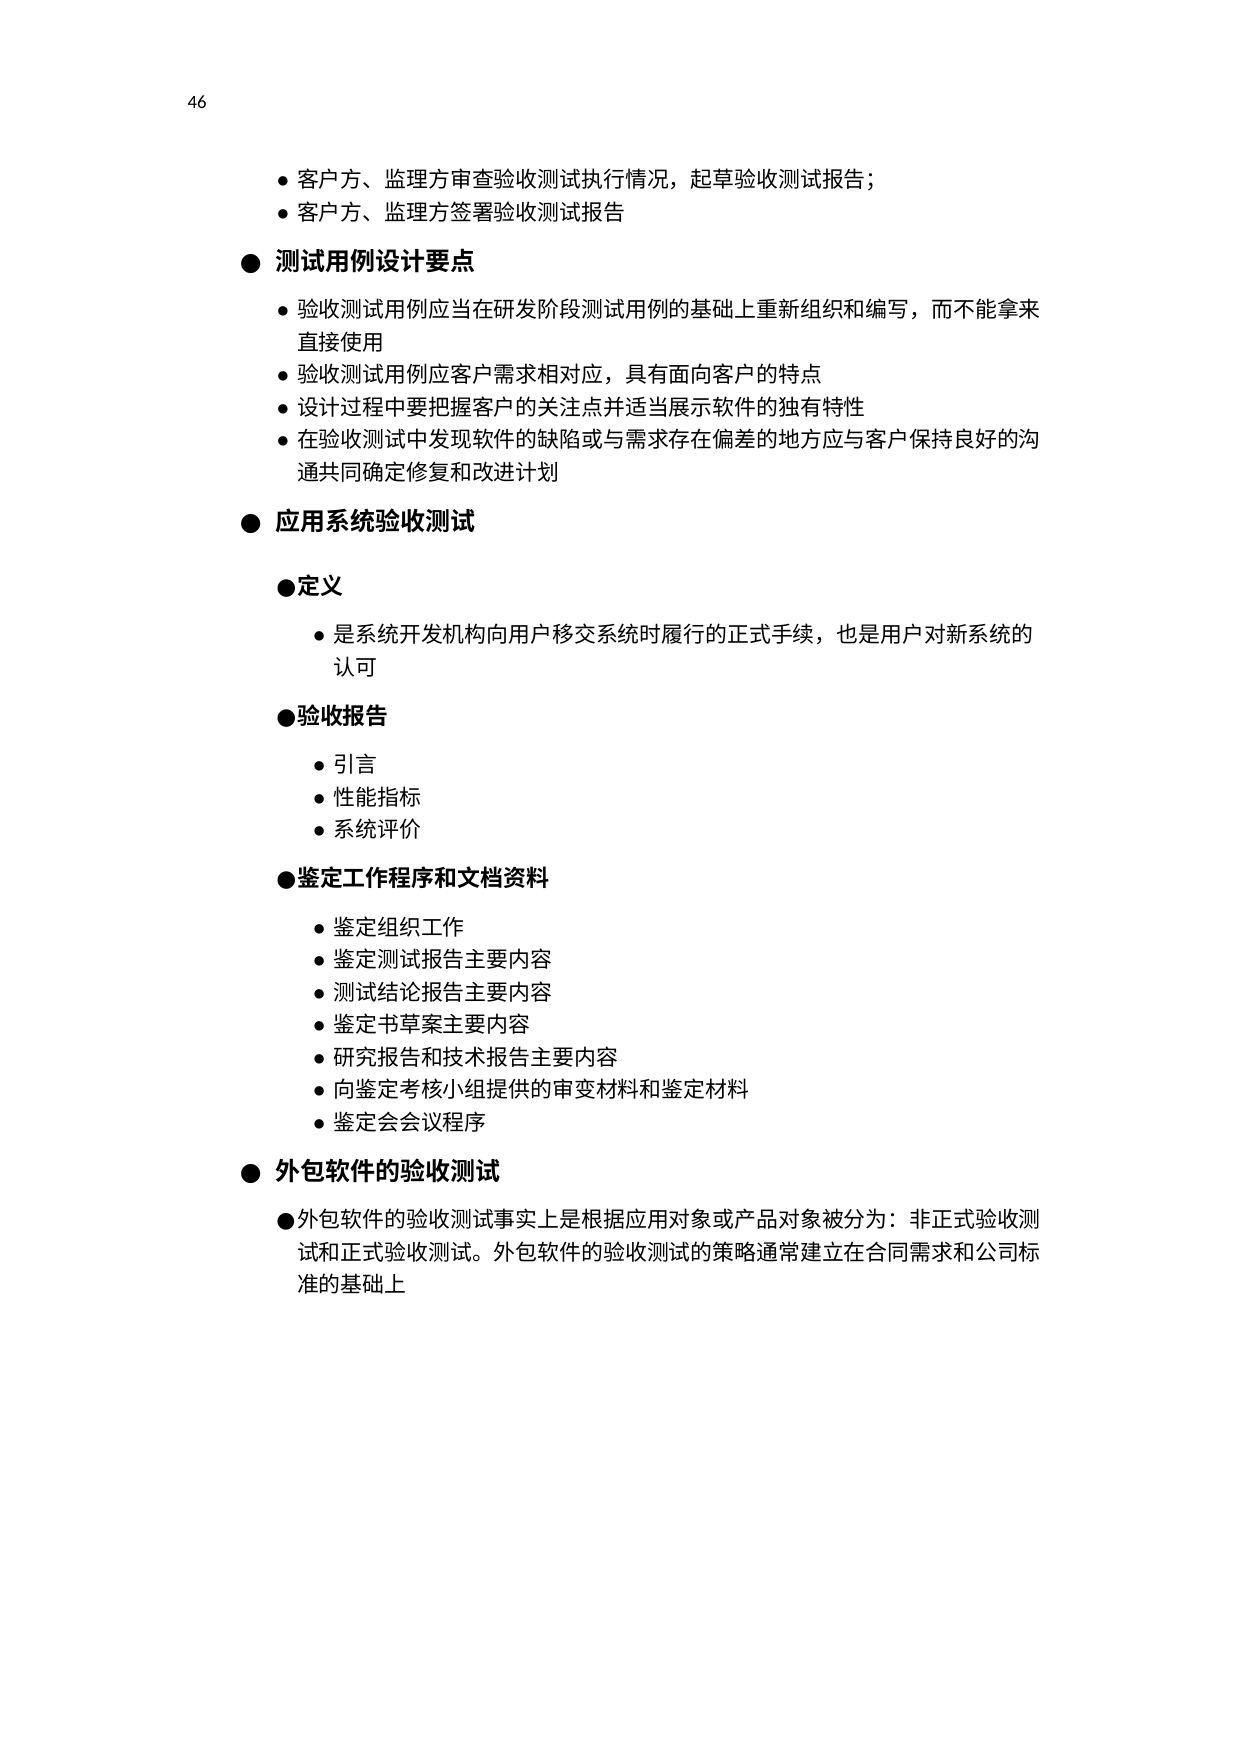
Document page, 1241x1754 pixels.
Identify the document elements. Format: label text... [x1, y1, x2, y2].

list 研究报告和技术报告主要内容 [312, 1039, 1053, 1072]
list 验收报告 [276, 682, 1053, 747]
list 验收测试用例应当在研发阶段测试用例的基础上重新组织和编写，而不能拿来直接使用 [276, 292, 1053, 357]
list 鉴定书草案主要内容 [312, 1007, 1053, 1039]
list 引言 [312, 747, 1053, 779]
list 性能指标 [312, 779, 1053, 812]
list 外包软件的验收测试 [239, 1137, 1053, 1202]
list 验收测试用例应客户需求相对应，具有面向客户的特点 [276, 357, 1053, 389]
list 向鉴定考核小组提供的审变材料和鉴定材料 [312, 1072, 1053, 1104]
list 外包软件的验收测试事实上是根据应用对象或产品对象被分为：非正式验收测试和正式验收测试。外包软件的验收测试的策略通常建立在合同需求和公司标准的基础上 [276, 1202, 1053, 1299]
list 测试结论报告主要内容 [312, 974, 1053, 1007]
list 客户方、监理方签署验收测试报告 [276, 194, 1053, 227]
list 是系统开发机构向用户移交系统时履行的正式手续，也是用户对新系统的认可 [312, 617, 1053, 682]
list 鉴定测试报告主要内容 [312, 942, 1053, 974]
list 鉴定组织工作 [312, 909, 1053, 942]
list 设计过程中要把握客户的关注点并适当展示软件的独有特性 [276, 389, 1053, 422]
list 系统评价 [312, 812, 1053, 844]
list 鉴定工作程序和文档资料 [276, 844, 1053, 909]
list 定义 [276, 552, 1053, 617]
list 客户方、监理方审查验收测试执行情况，起草验收测试报告； [276, 162, 1053, 194]
list 鉴定会会议程序 [312, 1104, 1053, 1137]
list 测试用例设计要点 [239, 227, 1053, 292]
list 应用系统验收测试 [239, 487, 1053, 552]
list 在验收测试中发现软件的缺陷或与需求存在偏差的地方应与客户保持良好的沟通共同确定修复和改进计划 [276, 422, 1053, 487]
